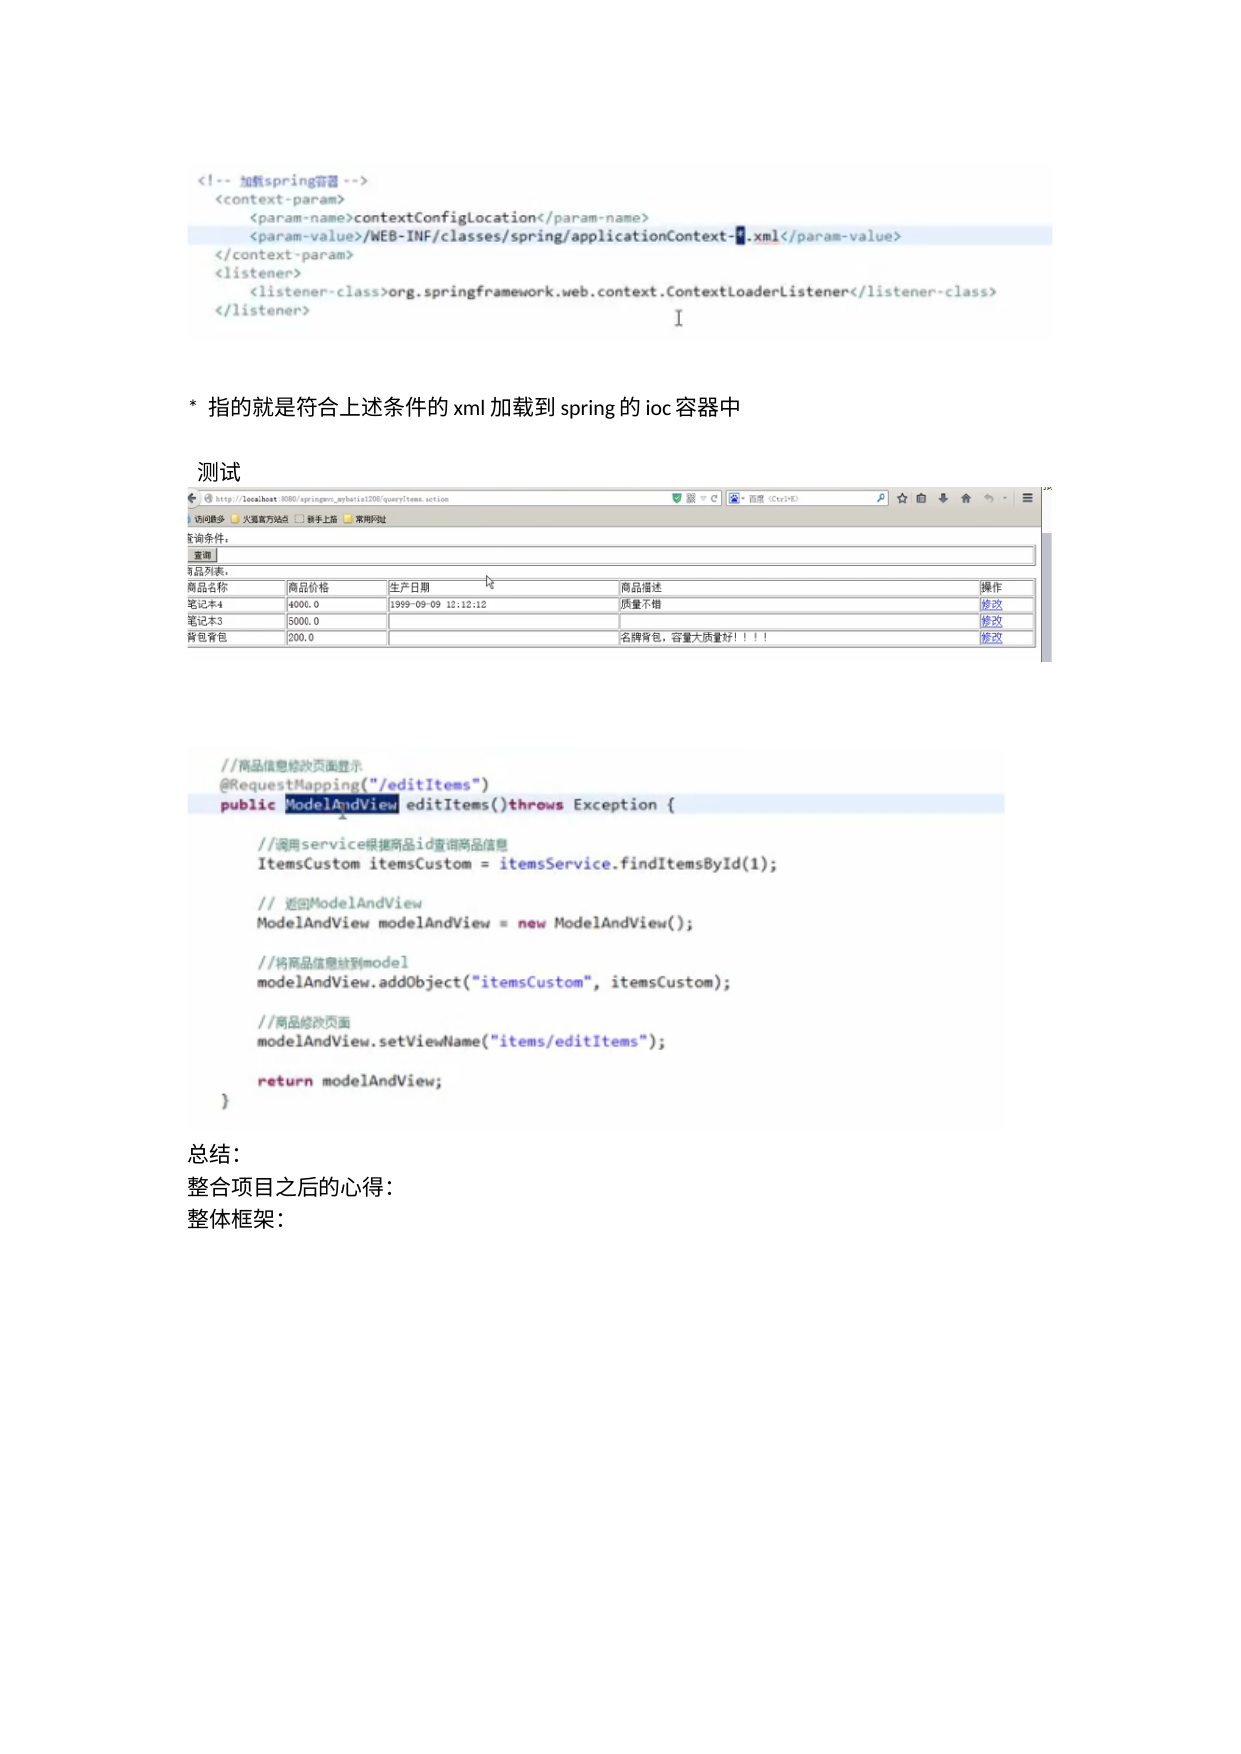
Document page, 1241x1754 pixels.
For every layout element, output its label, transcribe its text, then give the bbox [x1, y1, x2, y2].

picture [187, 747, 1005, 1130]
text 测试 [187, 454, 1053, 487]
picture [187, 162, 1053, 342]
text 整体框架： [187, 1202, 1053, 1234]
text 整合项目之后的心得： [187, 1169, 1053, 1202]
text 总结： [187, 1137, 1053, 1169]
picture [187, 487, 1052, 662]
text * 指的就是符合上述条件的xml 加载到spring的ioc容器中 [187, 389, 1053, 422]
